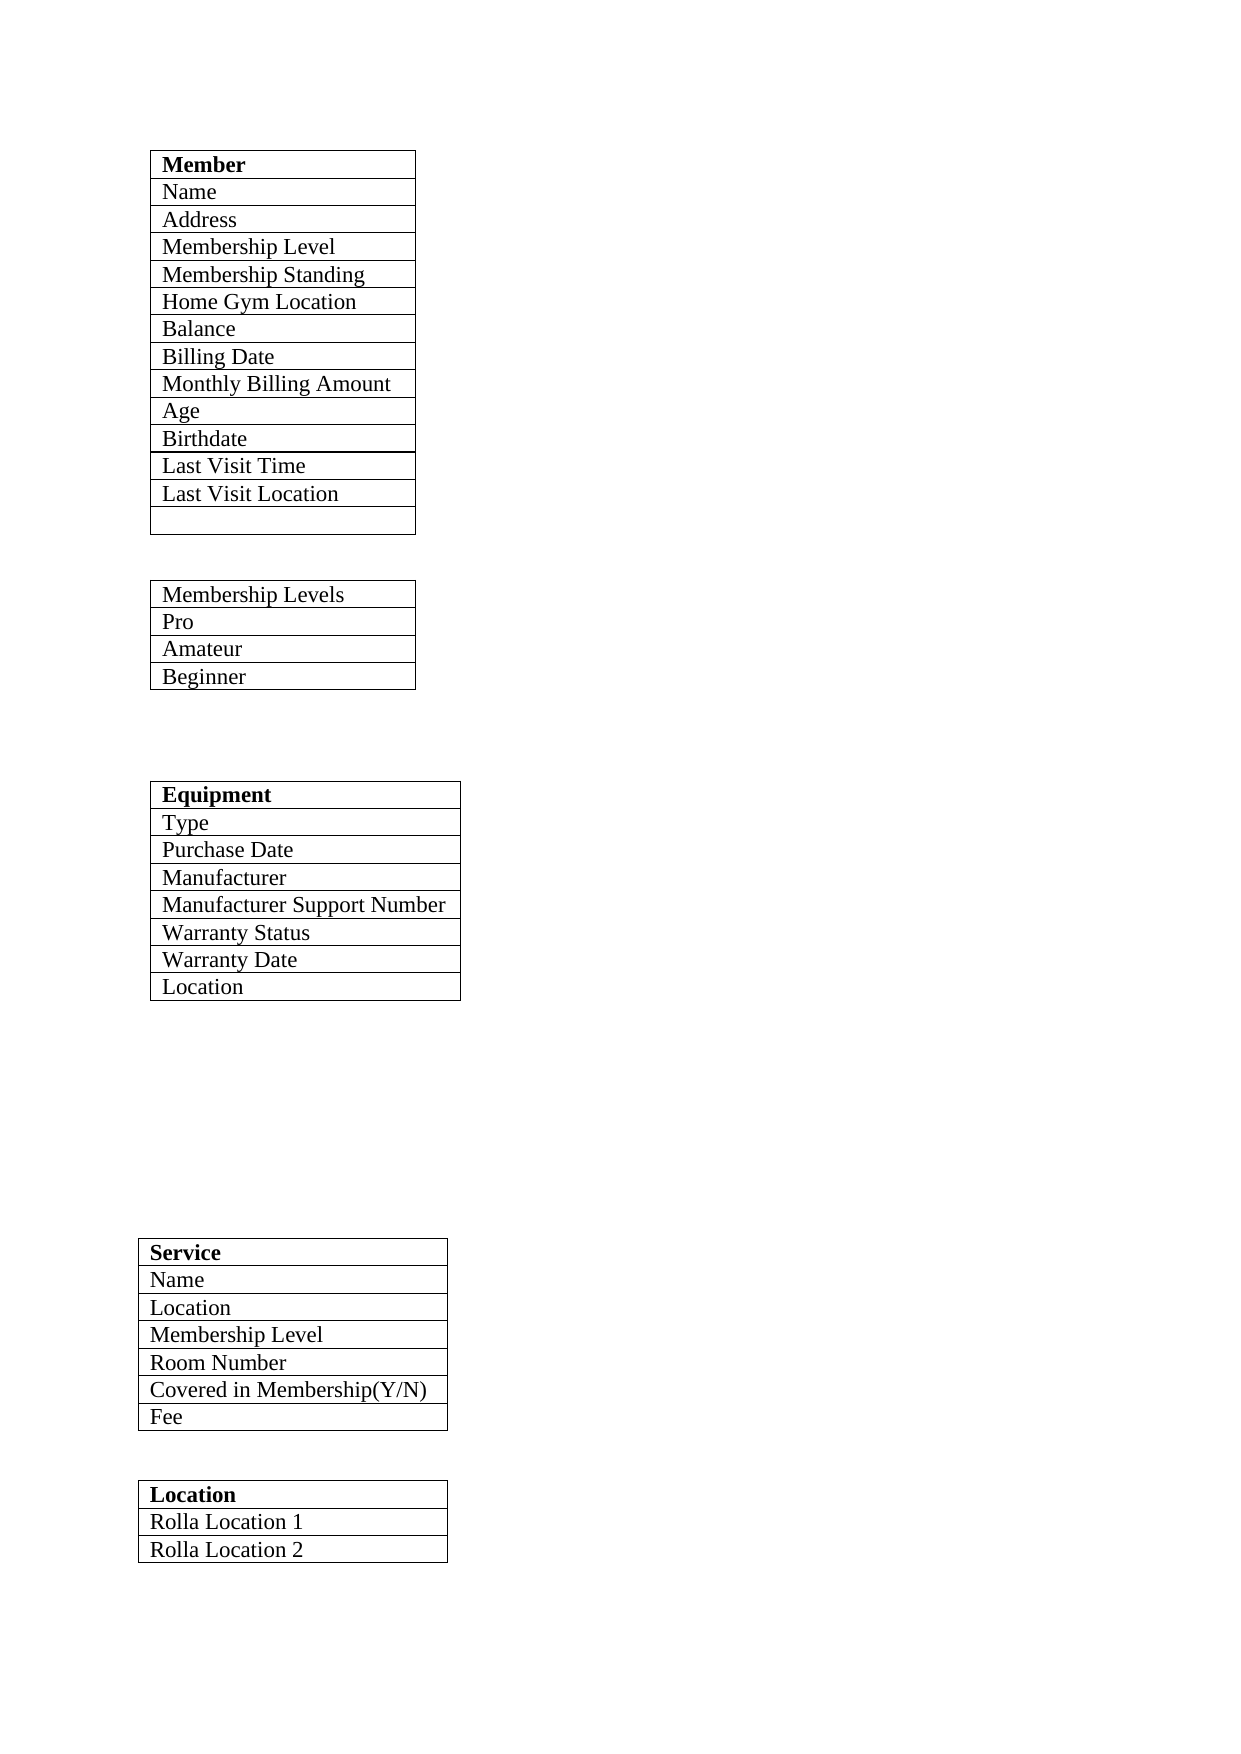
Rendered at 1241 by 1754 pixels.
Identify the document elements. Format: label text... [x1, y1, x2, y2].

table_cell Purchase Date [151, 836, 460, 863]
table_cell Home Gym Location [151, 288, 415, 314]
table_cell Rolla Location 2 [139, 1536, 447, 1562]
table_cell Balance [151, 315, 415, 342]
table_cell Type [151, 809, 460, 835]
table_cell Manufacturer [151, 864, 460, 890]
table_cell Covered in Membership(Y/N) [139, 1376, 447, 1402]
table_cell Room Number [139, 1349, 447, 1375]
table_cell Location [151, 973, 460, 1000]
table_cell Name [139, 1266, 447, 1293]
table_cell Last Visit Location [151, 480, 415, 506]
table_cell Age [151, 398, 415, 424]
table_header Location [139, 1481, 447, 1507]
table_cell Address [151, 206, 415, 232]
table_cell Rolla Location 1 [139, 1509, 447, 1535]
table_cell Pro [151, 608, 415, 634]
table_cell Location [139, 1294, 447, 1320]
table_cell Fee [139, 1404, 447, 1430]
table_cell Membership Level [151, 233, 415, 259]
table_header Service [139, 1239, 447, 1265]
table_cell Warranty Date [151, 946, 460, 972]
table_cell Membership Level [139, 1321, 447, 1348]
table_cell Last Visit Time [151, 453, 415, 479]
table_cell Membership Standing [151, 261, 415, 287]
table_cell Birthdate [151, 425, 415, 451]
table_header Membership Levels [151, 581, 415, 607]
table_cell [151, 507, 415, 533]
table_cell Warranty Status [151, 919, 460, 945]
table_cell Name [151, 179, 415, 205]
table_cell Billing Date [151, 343, 415, 369]
table_cell Manufacturer Support Number [151, 891, 460, 917]
table_header Member [151, 151, 415, 177]
table_header Equipment [151, 782, 460, 808]
table_cell Monthly Billing Amount [151, 370, 415, 397]
table_cell Amateur [151, 636, 415, 662]
table_cell Beginner [151, 663, 415, 689]
